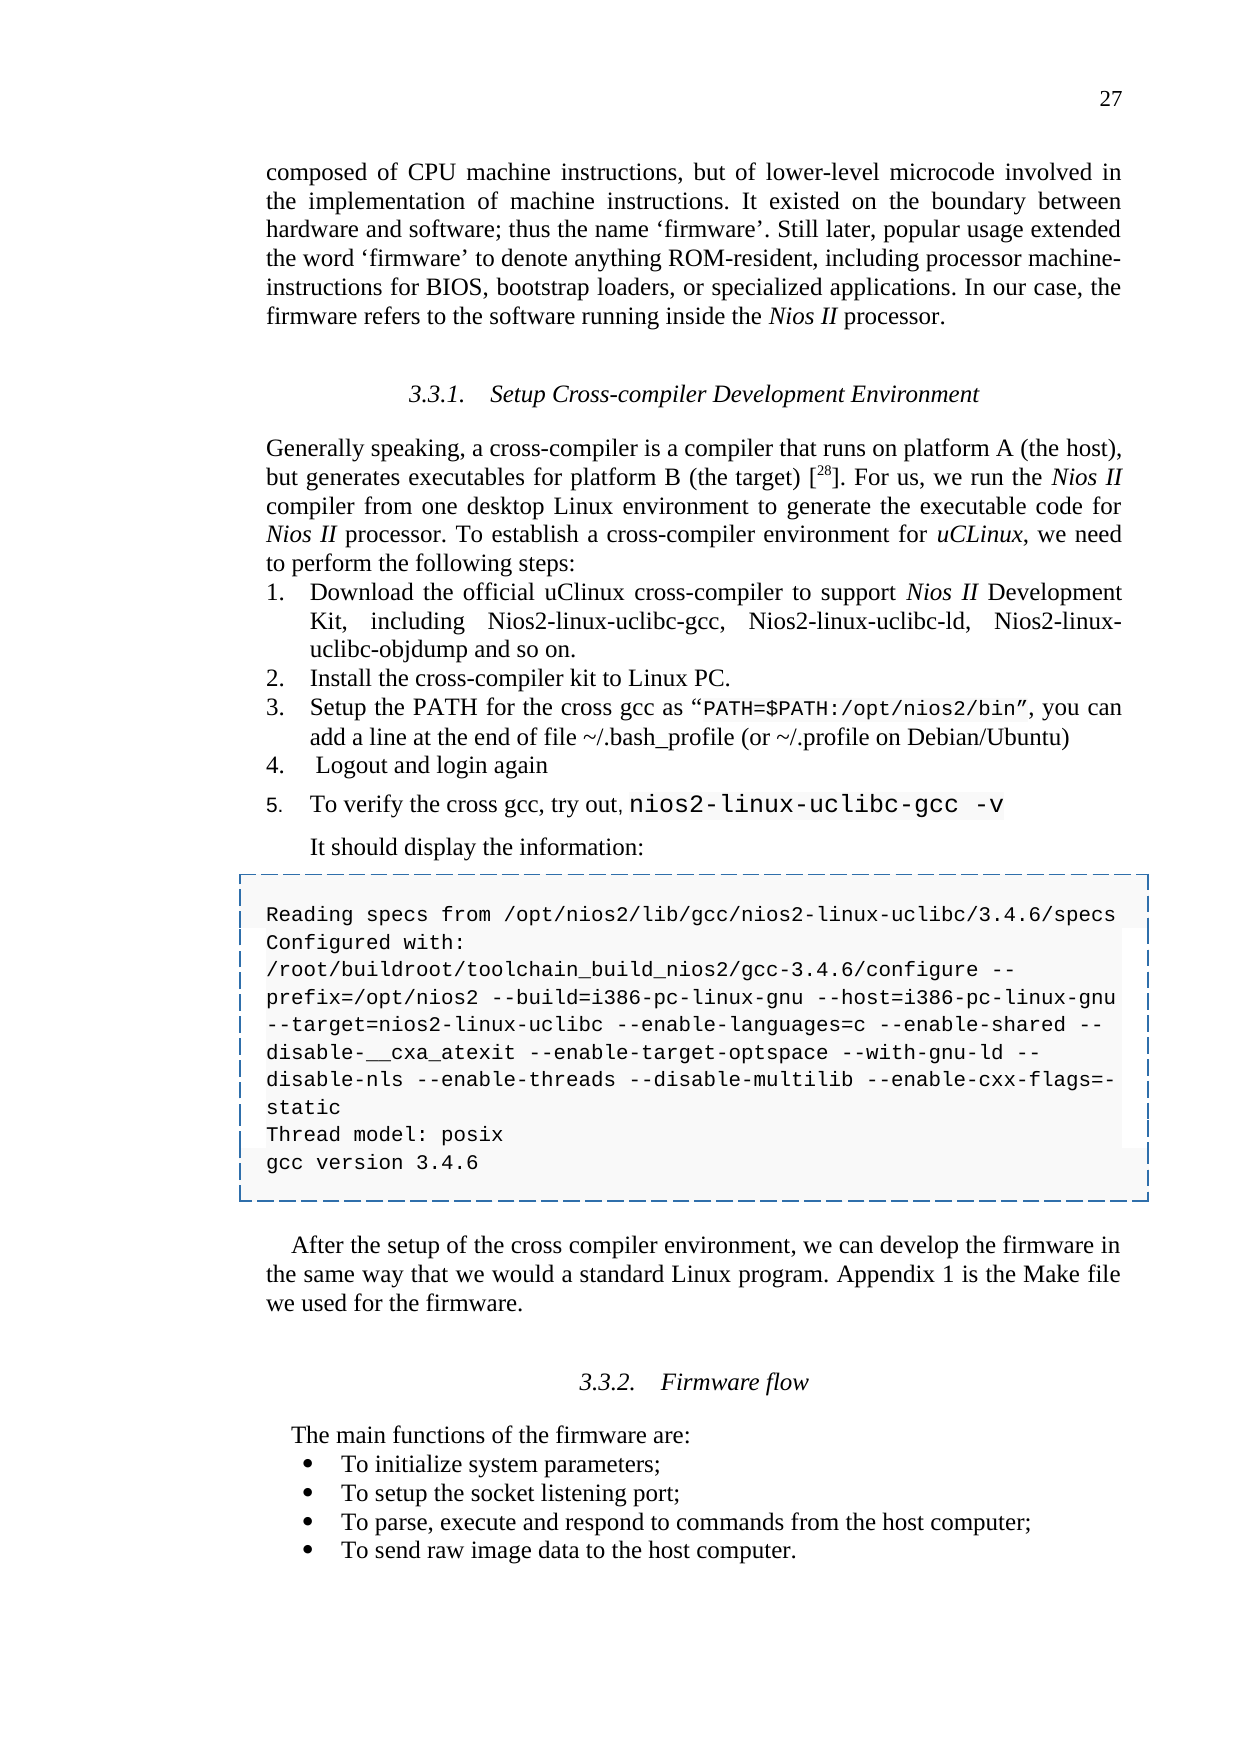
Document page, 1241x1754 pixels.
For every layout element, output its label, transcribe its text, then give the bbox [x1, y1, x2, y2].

text The main functions of the firmware are: [291, 1421, 1122, 1449]
list Install the cross-compiler kit to Linux PC. [266, 663, 1122, 692]
text gcc version 3.4.6 [239, 1121, 1149, 1202]
list To parse, execute and respond to commands from the host computer; [303, 1507, 1122, 1536]
list To setup the socket listening port; [303, 1478, 1122, 1507]
list To send raw image data to the host computer. [303, 1536, 1122, 1564]
list Setup the PATH for the cross gcc as “PATH=$PATH:/opt/nios2/bin”, you can add a line at the end of file ~/.bash_profile (or ~/.profile on Debian/Ubuntu) [266, 692, 1122, 750]
subtitle Setup Cross-compiler Development Environment [266, 379, 1122, 408]
text Configured with: /root/buildroot/toolchain_build_nios2/gcc-3.4.6/configure --prefix=/opt/nios2 --build=i386-pc-linux-gnu --host=i386-pc-linux-gnu --target=nios2-linux-uclibc --enable-languages=c --enable-shared --disable-__cxa_atexit --enable-target-optspace --with-gnu-ld --disable-nls --enable-threads --disable-multilib --enable-cxx-flags=-static [266, 928, 1122, 1120]
text Reading specs from /opt/nios2/lib/gcc/nios2-linux-uclibc/3.4.6/specs [239, 874, 1149, 928]
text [266, 157, 1122, 329]
list To verify the cross gcc, try out, nios2-linux-uclibc-gcc -v [266, 789, 1122, 820]
text After the setup of the cross compiler environment, we can develop the firmware in the same way that we would a standard Linux program. Appendix 1 is the Make file we used for the firmware. [266, 1231, 1122, 1317]
list To initialize system parameters; [303, 1449, 1122, 1478]
subtitle Firmware flow [266, 1367, 1122, 1396]
text Generally speaking, a cross-compiler is a compiler that runs on platform A (the host), but generates executables for platform B (the target) []. For us, we run the Nios II compiler from one desktop Linux environment to generate the executable code for Nios II processor. To establish a cross-compiler environment for uCLinux, we need to perform the following steps: [266, 433, 1122, 577]
text It should display the information: [309, 832, 1122, 861]
list Logout and login again [266, 750, 1122, 779]
list Download the official uClinux cross-compiler to support Nios II Development Kit, including Nios2-linux-uclibc-gcc, Nios2-linux-uclibc-ld, Nios2-linux-uclibc-objdump and so on. [266, 577, 1122, 663]
